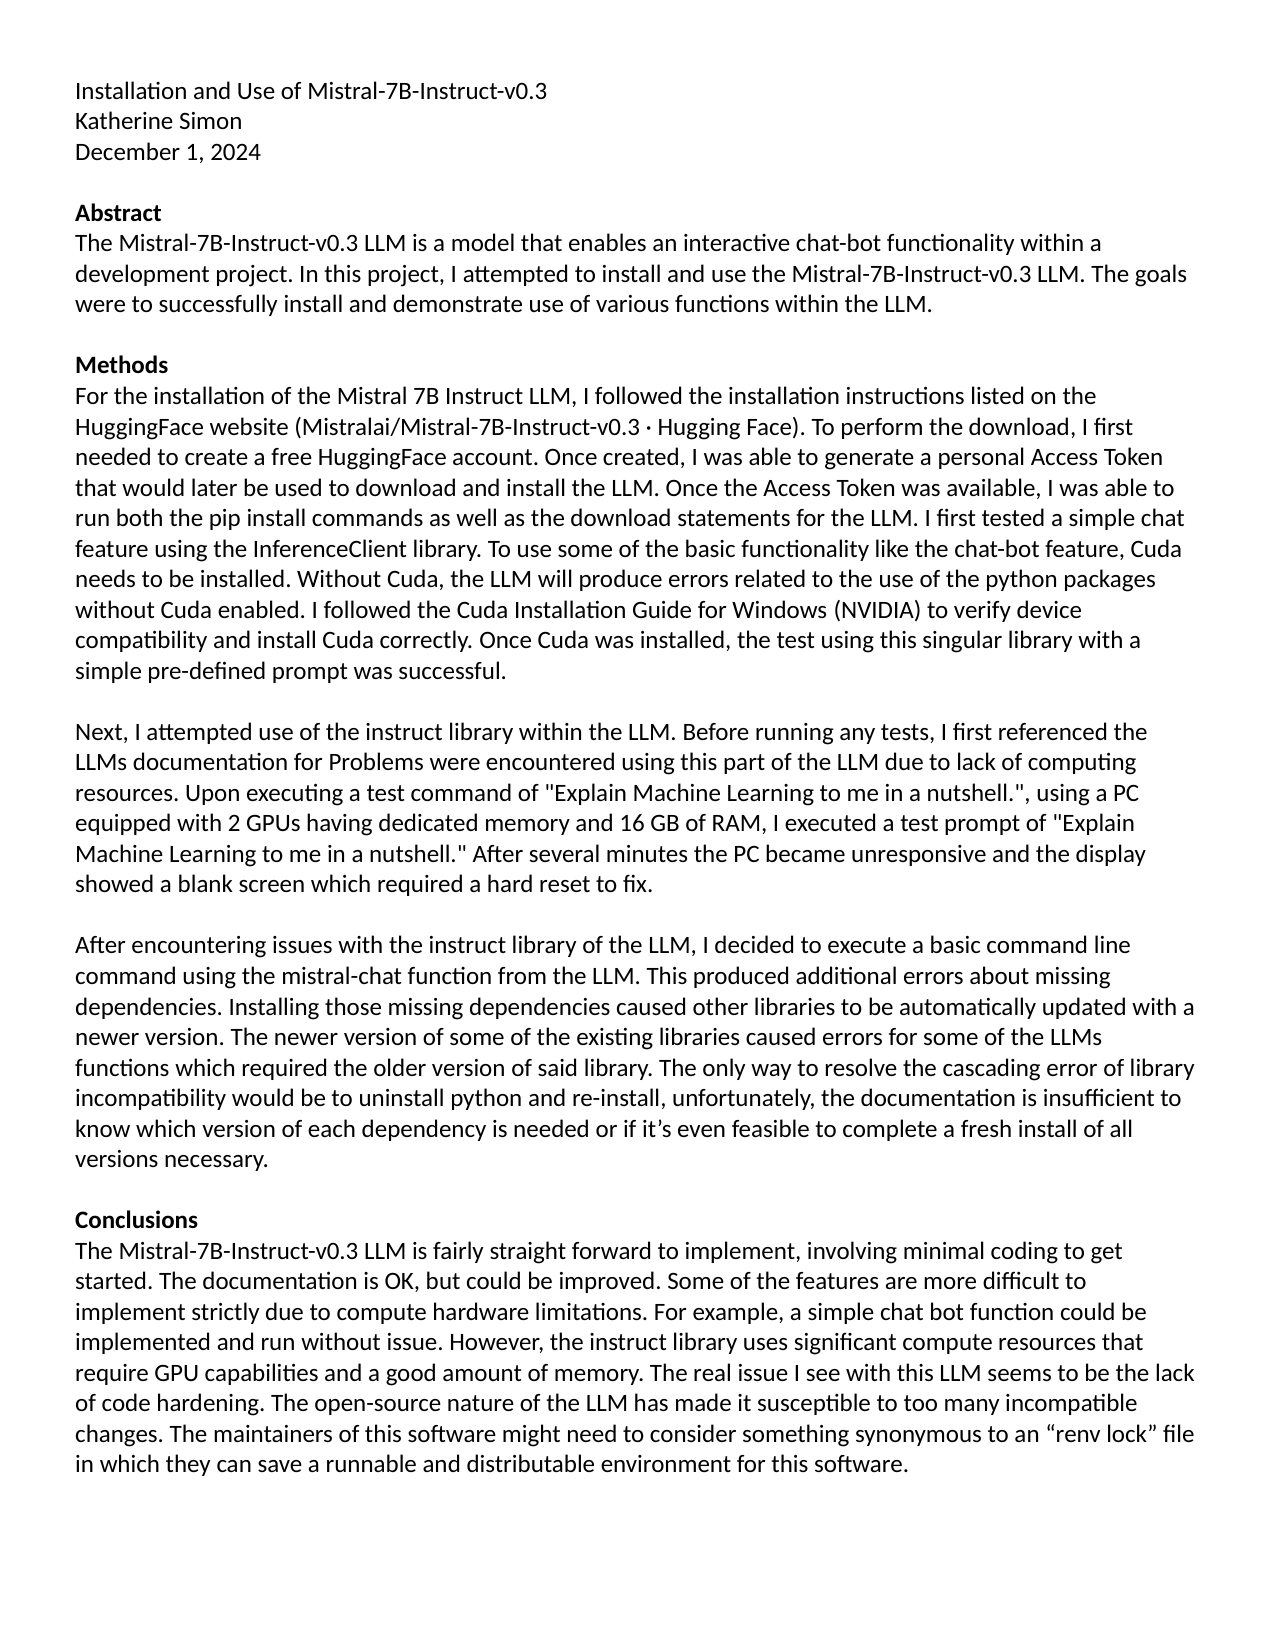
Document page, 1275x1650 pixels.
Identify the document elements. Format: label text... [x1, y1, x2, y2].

text For the installation of the Mistral 7B Instruct LLM, I followed the installation instructions listed on the HuggingFace website (Mistralai/Mistral-7B-Instruct-v0.3 · Hugging Face). To perform the download, I first needed to create a free HuggingFace account. Once created, I was able to generate a personal Access Token that would later be used to download and install the LLM. Once the Access Token was available, I was able to run both the pip install commands as well as the download statements for the LLM. I first tested a simple chat feature using the InferenceClient library. To use some of the basic functionality like the chat-bot feature, Cuda needs to be installed. Without Cuda, the LLM will produce errors related to the use of the python packages without Cuda enabled. I followed the Cuda Installation Guide for Windows to verify device compatibility and install Cuda correctly. Once Cuda was installed, the test using this singular library with a simple pre-defined prompt was successful. [75, 380, 1200, 685]
text Installation and Use of Mistral-7B-Instruct-v0.3 [75, 75, 1200, 106]
text Next, I attempted use of the instruct library within the LLM. Before running any tests, I first referenced the LLMs documentation for Problems were encountered using this part of the LLM due to lack of computing resources. Upon executing a test command of "Explain Machine Learning to me in a nutshell.", using a PC equipped with 2 GPUs having dedicated memory and 16 GB of RAM, I executed a test prompt of "Explain Machine Learning to me in a nutshell." After several minutes the PC became unresponsive and the display showed a blank screen which required a hard reset to fix. [75, 716, 1200, 899]
text December 1, 2024 [75, 136, 1200, 167]
text Methods [75, 350, 1200, 380]
text The Mistral-7B-Instruct-v0.3 LLM is fairly straight forward to implement, involving minimal coding to get started. The documentation is OK, but could be improved. Some of the features are more difficult to implement strictly due to compute hardware limitations. For example, a simple chat bot function could be implemented and run without issue. However, the instruct library uses significant compute resources that require GPU capabilities and a good amount of memory. The real issue I see with this LLM seems to be the lack of code hardening. The open-source nature of the LLM has made it susceptible to too many incompatible changes. The maintainers of this software might need to consider something synonymous to an “renv lock” file in which they can save a runnable and distributable environment for this software. [75, 1235, 1200, 1479]
text The Mistral-7B-Instruct-v0.3 LLM is a model that enables an interactive chat-bot functionality within a development project. In this project, I attempted to install and use the Mistral-7B-Instruct-v0.3 LLM. The goals were to successfully install and demonstrate use of various functions within the LLM. [75, 228, 1200, 319]
text Abstract [75, 197, 1200, 228]
text Katherine Simon [75, 106, 1200, 136]
text Conclusions [75, 1204, 1200, 1235]
text After encountering issues with the instruct library of the LLM, I decided to execute a basic command line command using the mistral-chat function from the LLM. This produced additional errors about missing dependencies. Installing those missing dependencies caused other libraries to be automatically updated with a newer version. The newer version of some of the existing libraries caused errors for some of the LLMs functions which required the older version of said library. The only way to resolve the cascading error of library incompatibility would be to uninstall python and re-install, unfortunately, the documentation is insufficient to know which version of each dependency is needed or if it’s even feasible to complete a fresh install of all versions necessary. [75, 929, 1200, 1174]
